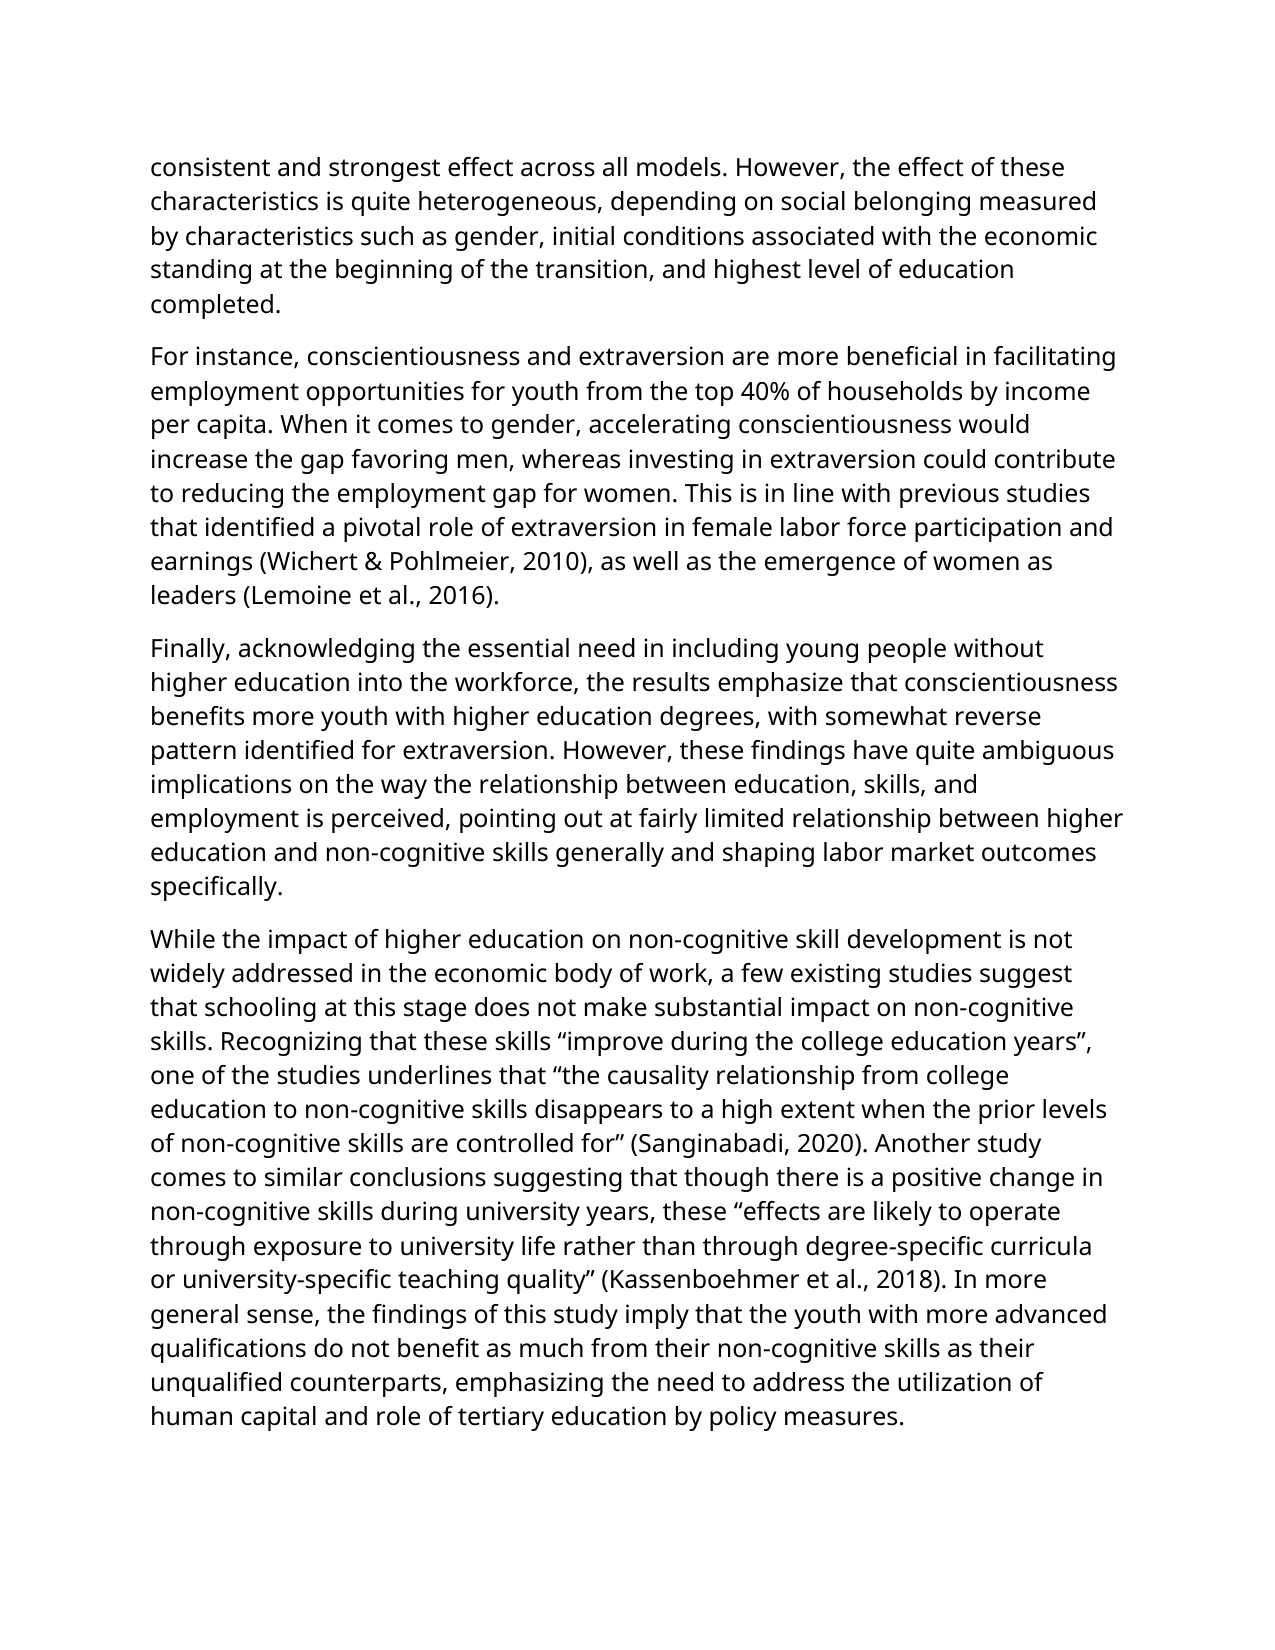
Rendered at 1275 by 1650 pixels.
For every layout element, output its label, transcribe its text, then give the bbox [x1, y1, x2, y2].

text For instance, conscientiousness and extraversion are more beneficial in facilitating employment opportunities for youth from the top 40% of households by income per capita. When it comes to gender, accelerating conscientiousness would increase the gap favoring men, whereas investing in extraversion could contribute to reducing the employment gap for women. This is in line with previous studies that identified a pivotal role of extraversion in female labor force participation and earnings (Wichert & Pohlmeier, 2010), as well as the emergence of women as leaders (Lemoine et al., 2016). [150, 339, 1125, 612]
text Finally, acknowledging the essential need in including young people without higher education into the workforce, the results emphasize that conscientiousness benefits more youth with higher education degrees, with somewhat reverse pattern identified for extraversion. However, these findings have quite ambiguous implications on the way the relationship between education, skills, and employment is perceived, pointing out at fairly limited relationship between higher education and non-cognitive skills generally and shaping labor market outcomes specifically. [150, 630, 1125, 903]
text While the impact of higher education on non-cognitive skill development is not widely addressed in the economic body of work, a few existing studies suggest that schooling at this stage does not make substantial impact on non-cognitive skills. Recognizing that these skills “improve during the college education years”, one of the studies underlines that “the causality relationship from college education to non-cognitive skills disappears to a high extent when the prior levels of non-cognitive skills are controlled for” (Sanginabadi, 2020). Another study comes to similar conclusions suggesting that though there is a positive change in non-cognitive skills during university years, these “effects are likely to operate through exposure to university life rather than through degree-specific curricula or university-specific teaching quality” (Kassenboehmer et al., 2018). In more general sense, the findings of this study imply that the youth with more advanced qualifications do not benefit as much from their non-cognitive skills as their unqualified counterparts, emphasizing the need to address the utilization of human capital and role of tertiary education by policy measures. [150, 922, 1125, 1432]
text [150, 150, 1125, 320]
